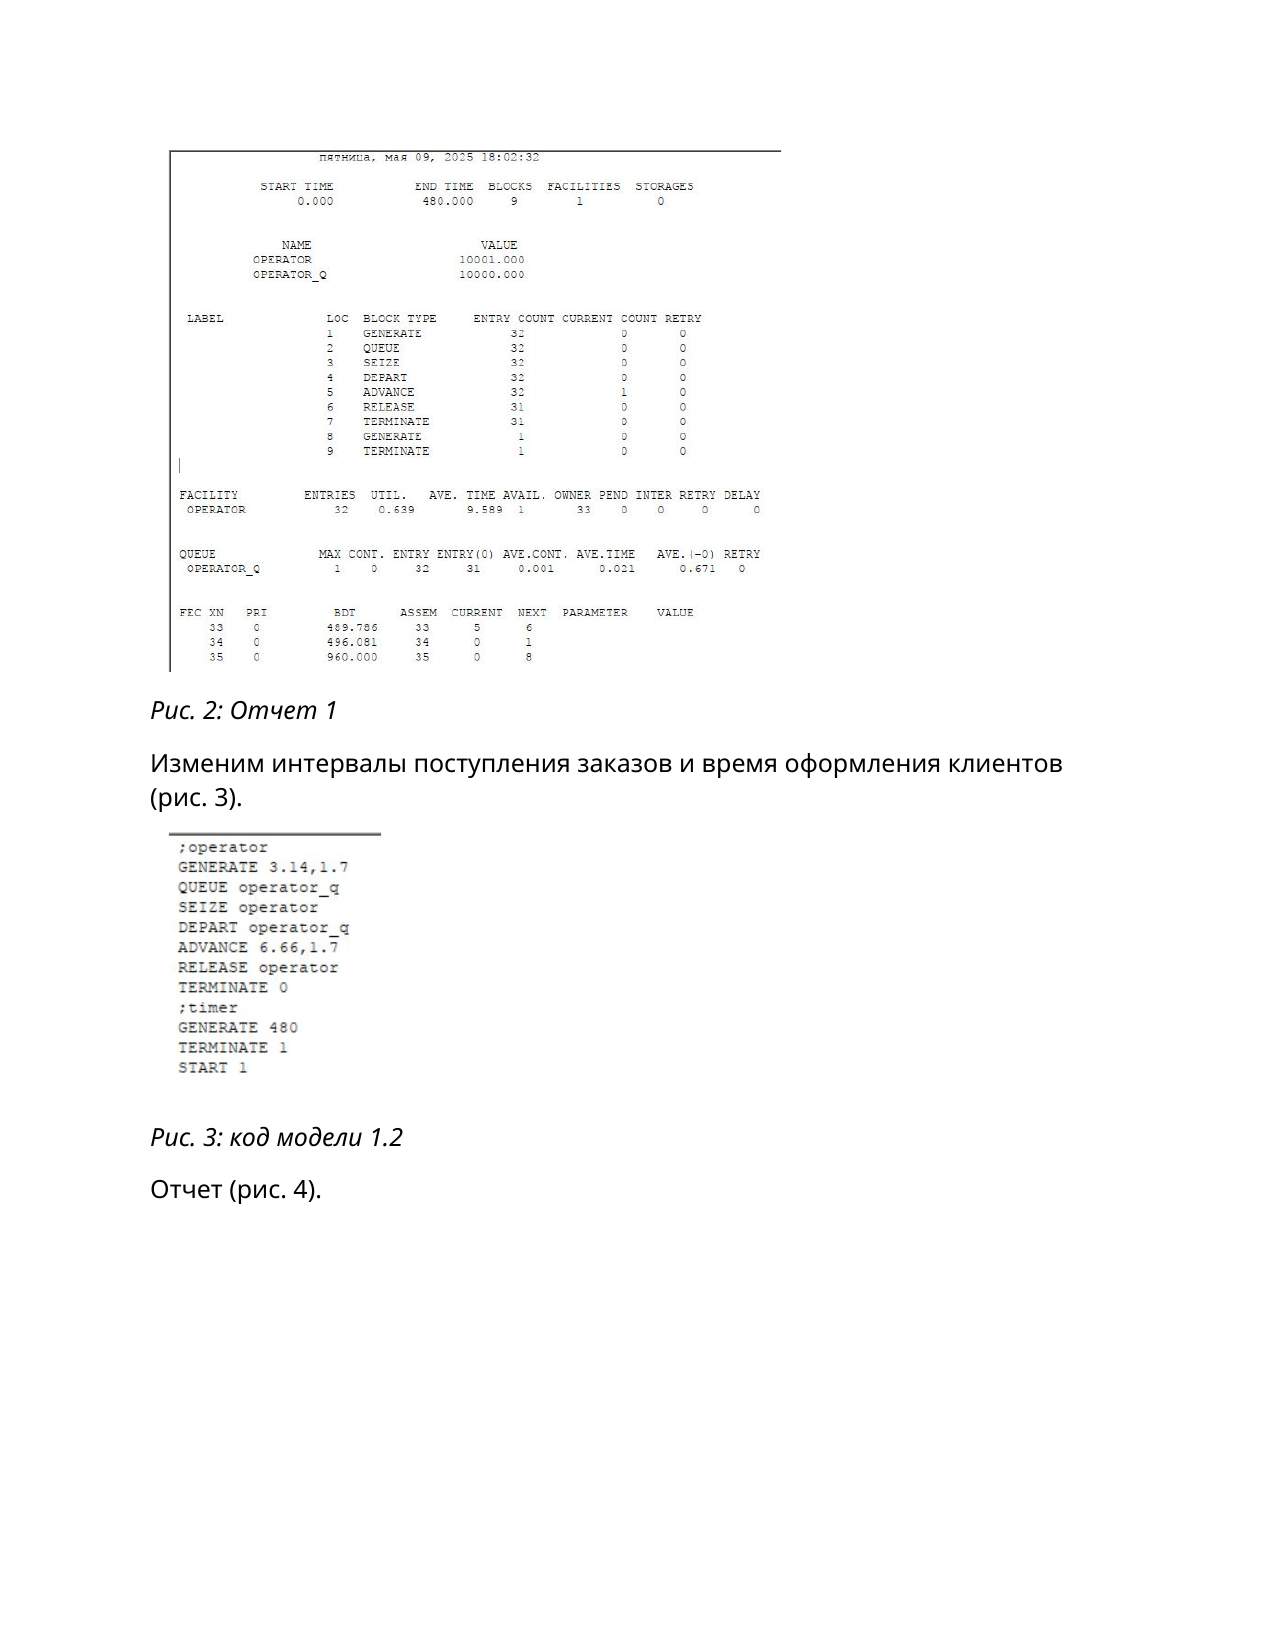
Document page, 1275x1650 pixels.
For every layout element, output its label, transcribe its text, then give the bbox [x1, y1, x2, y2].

text Рис. 2: Отчет 1 [150, 693, 1125, 727]
picture [168, 832, 382, 1099]
text Отчет (рис. 4). [150, 1172, 1125, 1206]
text Изменим интервалы поступления заказов и время оформления клиентов (рис. 3). [150, 745, 1125, 813]
text Рис. 3: код модели 1.2 [150, 1119, 1125, 1153]
picture [168, 150, 782, 672]
